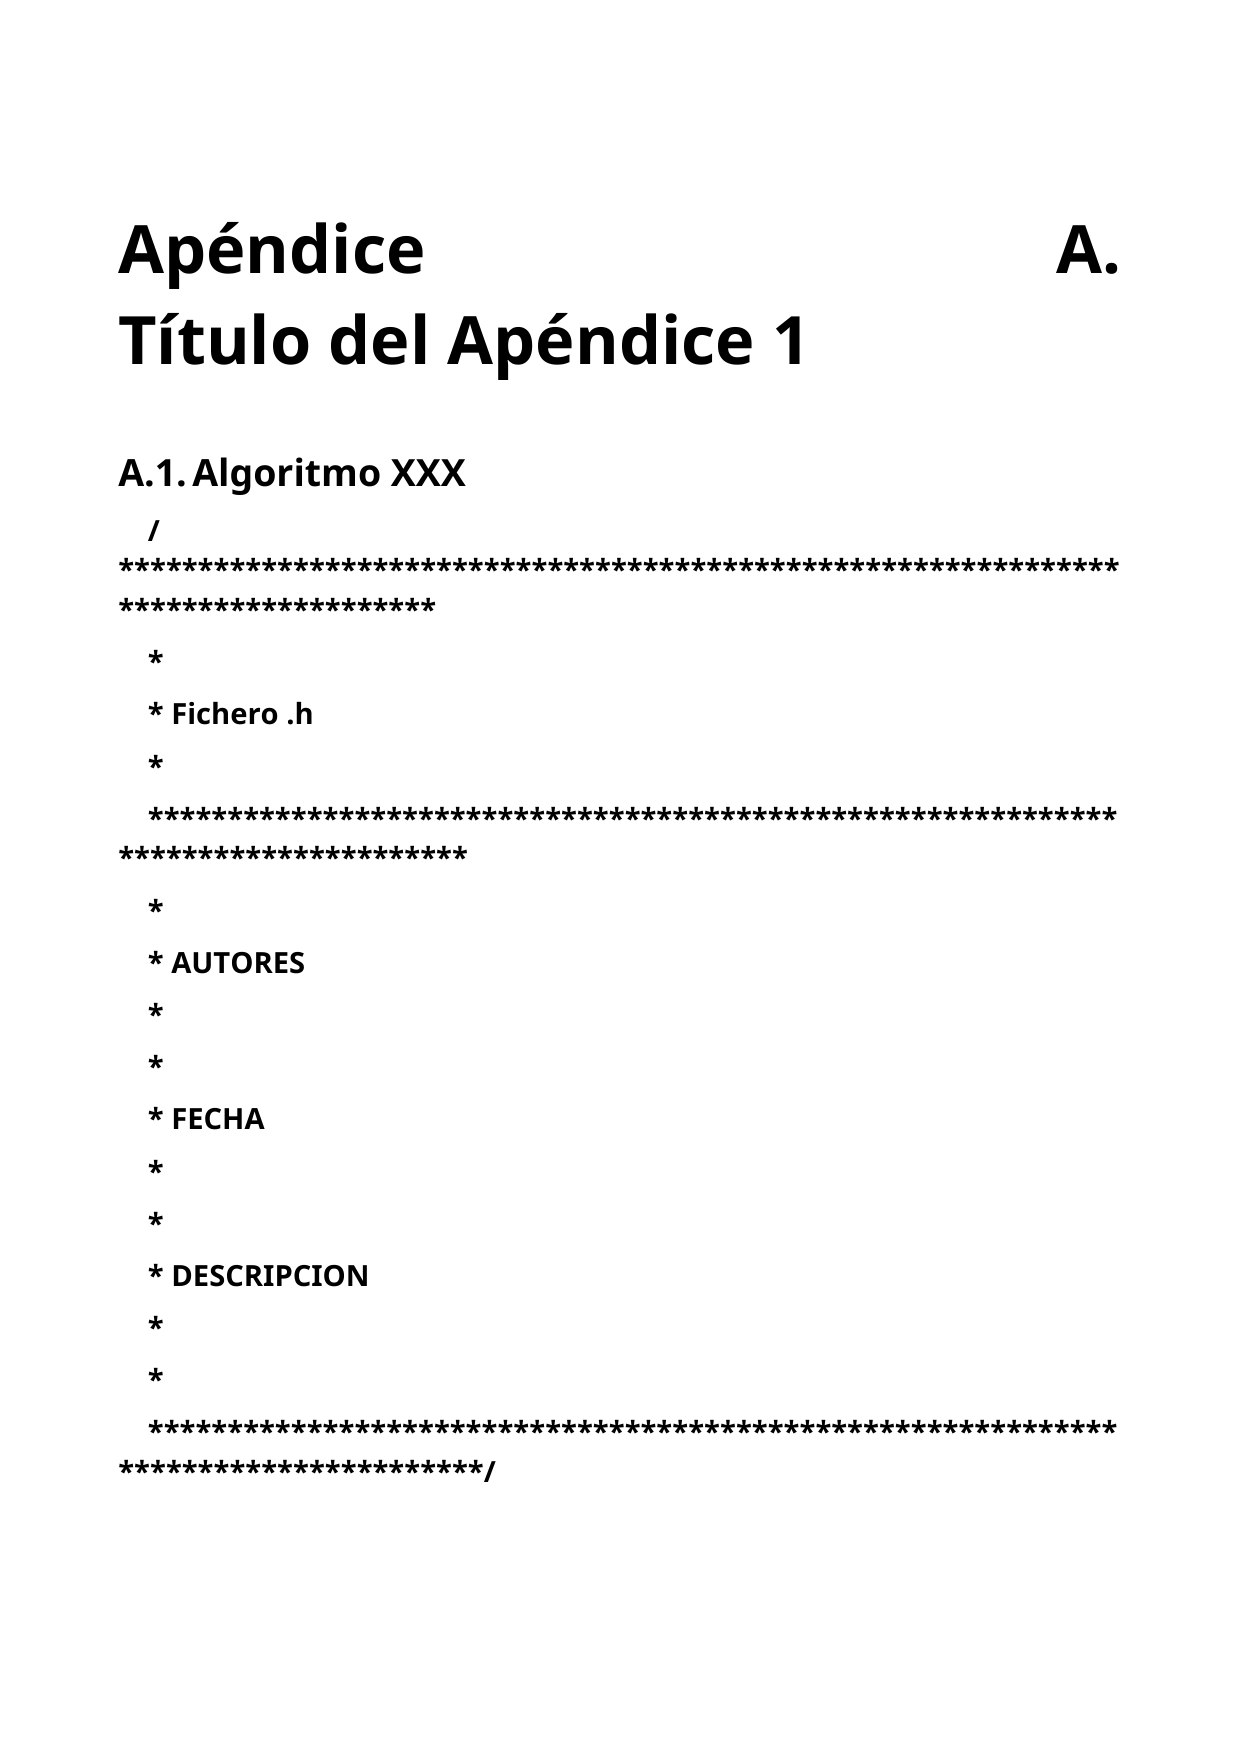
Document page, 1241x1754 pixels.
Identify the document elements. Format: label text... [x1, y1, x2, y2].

text * DESCRIPCION [118, 1255, 1122, 1295]
text * [118, 1203, 1122, 1243]
text * AUTORES [118, 942, 1122, 982]
text * [118, 1307, 1122, 1347]
text * [118, 746, 1122, 786]
text * Fichero .h [118, 694, 1122, 733]
subtitle Apéndice A. Título del Apéndice 1 [118, 202, 1122, 384]
text * [118, 641, 1122, 681]
text * [118, 1046, 1122, 1086]
subtitle A.1. Algoritmo XXX [118, 446, 1122, 497]
text * [118, 890, 1122, 929]
text * [118, 1359, 1122, 1399]
text ************************************************************************************/ [118, 1412, 1122, 1491]
text * FECHA [118, 1099, 1122, 1138]
text *********************************************************************************** [118, 798, 1122, 877]
text * [118, 994, 1122, 1034]
text * [118, 1151, 1122, 1191]
text /*********************************************************************************** [118, 510, 1122, 629]
